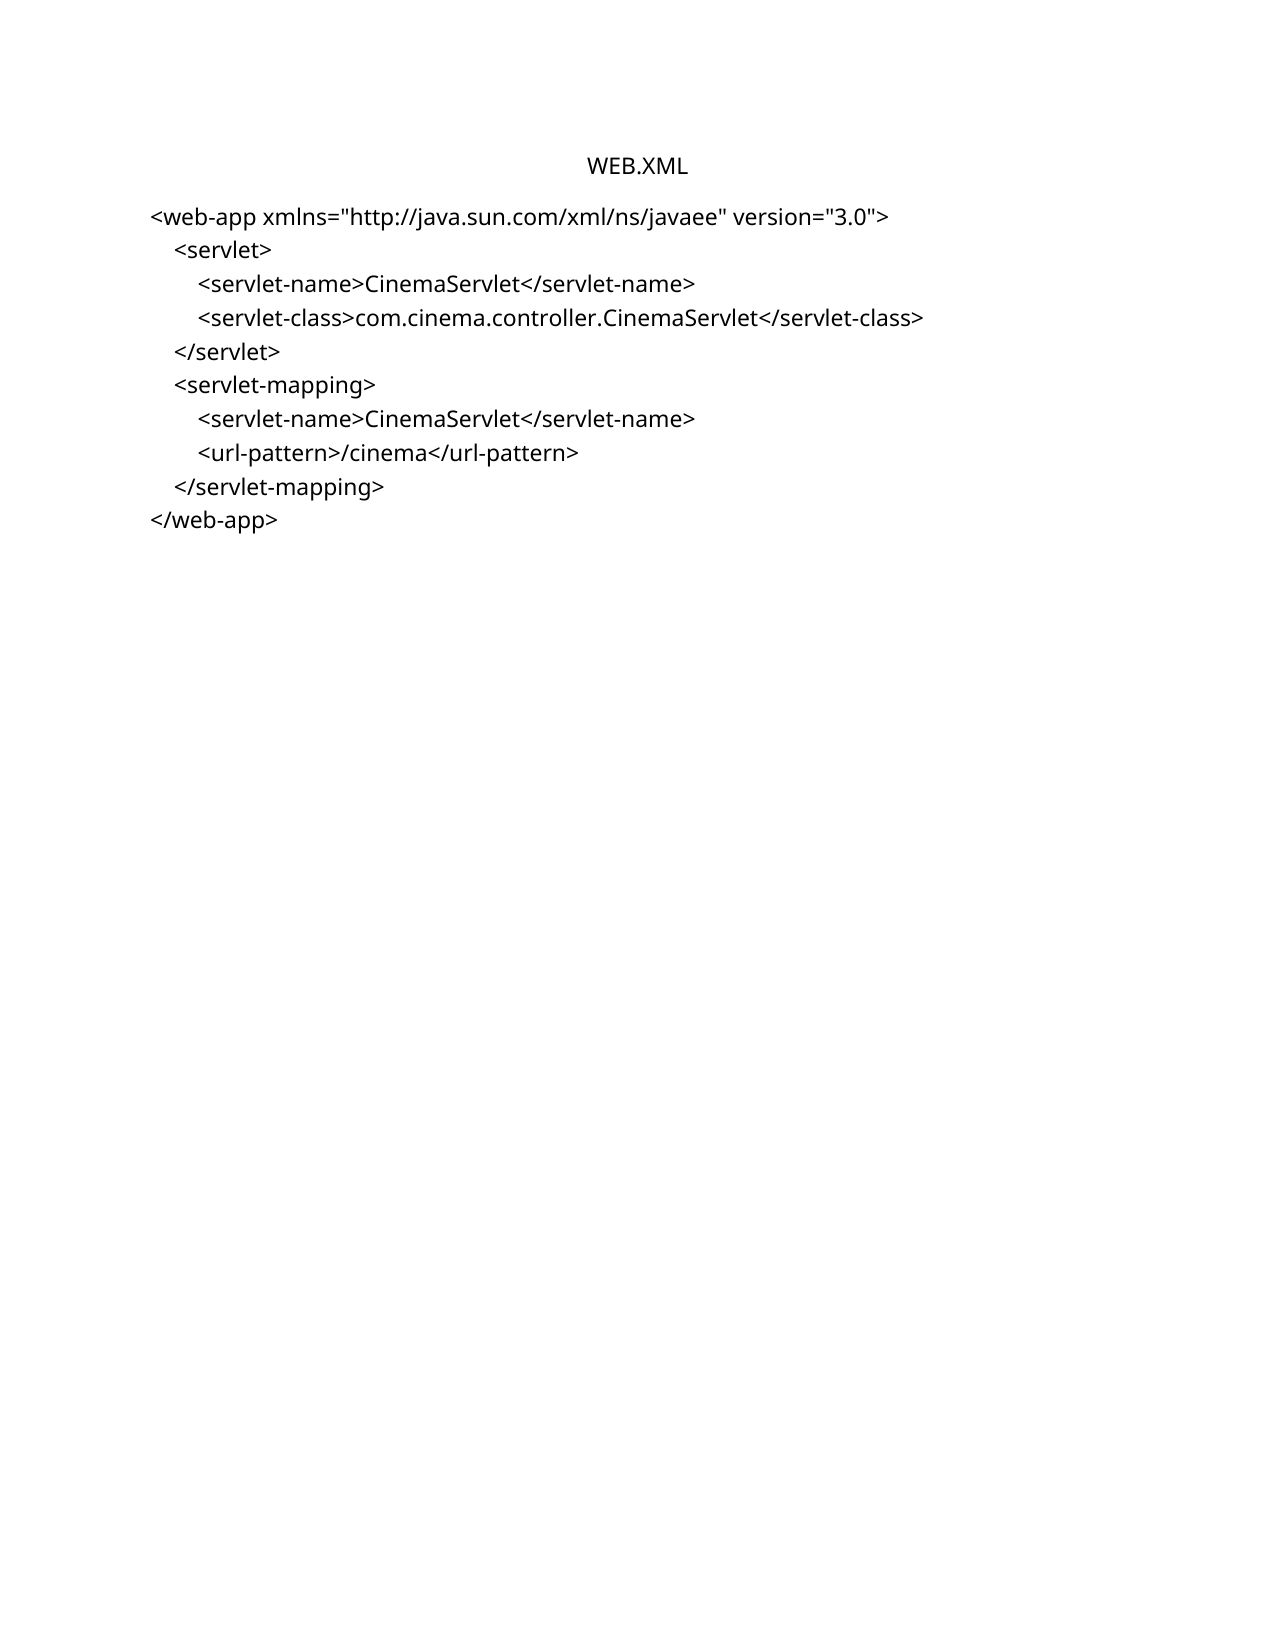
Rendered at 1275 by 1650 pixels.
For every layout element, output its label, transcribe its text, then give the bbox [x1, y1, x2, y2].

text WEB.XML [150, 150, 1125, 181]
text <web-app xmlns="http://java.sun.com/xml/ns/javaee" version="3.0"> <servlet> <servlet-name>CinemaServlet</servlet-name> <servlet-class>com.cinema.controller.CinemaServlet</servlet-class> </servlet> <servlet-mapping> <servlet-name>CinemaServlet</servlet-name> <url-pattern>/cinema</url-pattern> </servlet-mapping> </web-app> [150, 200, 1125, 535]
